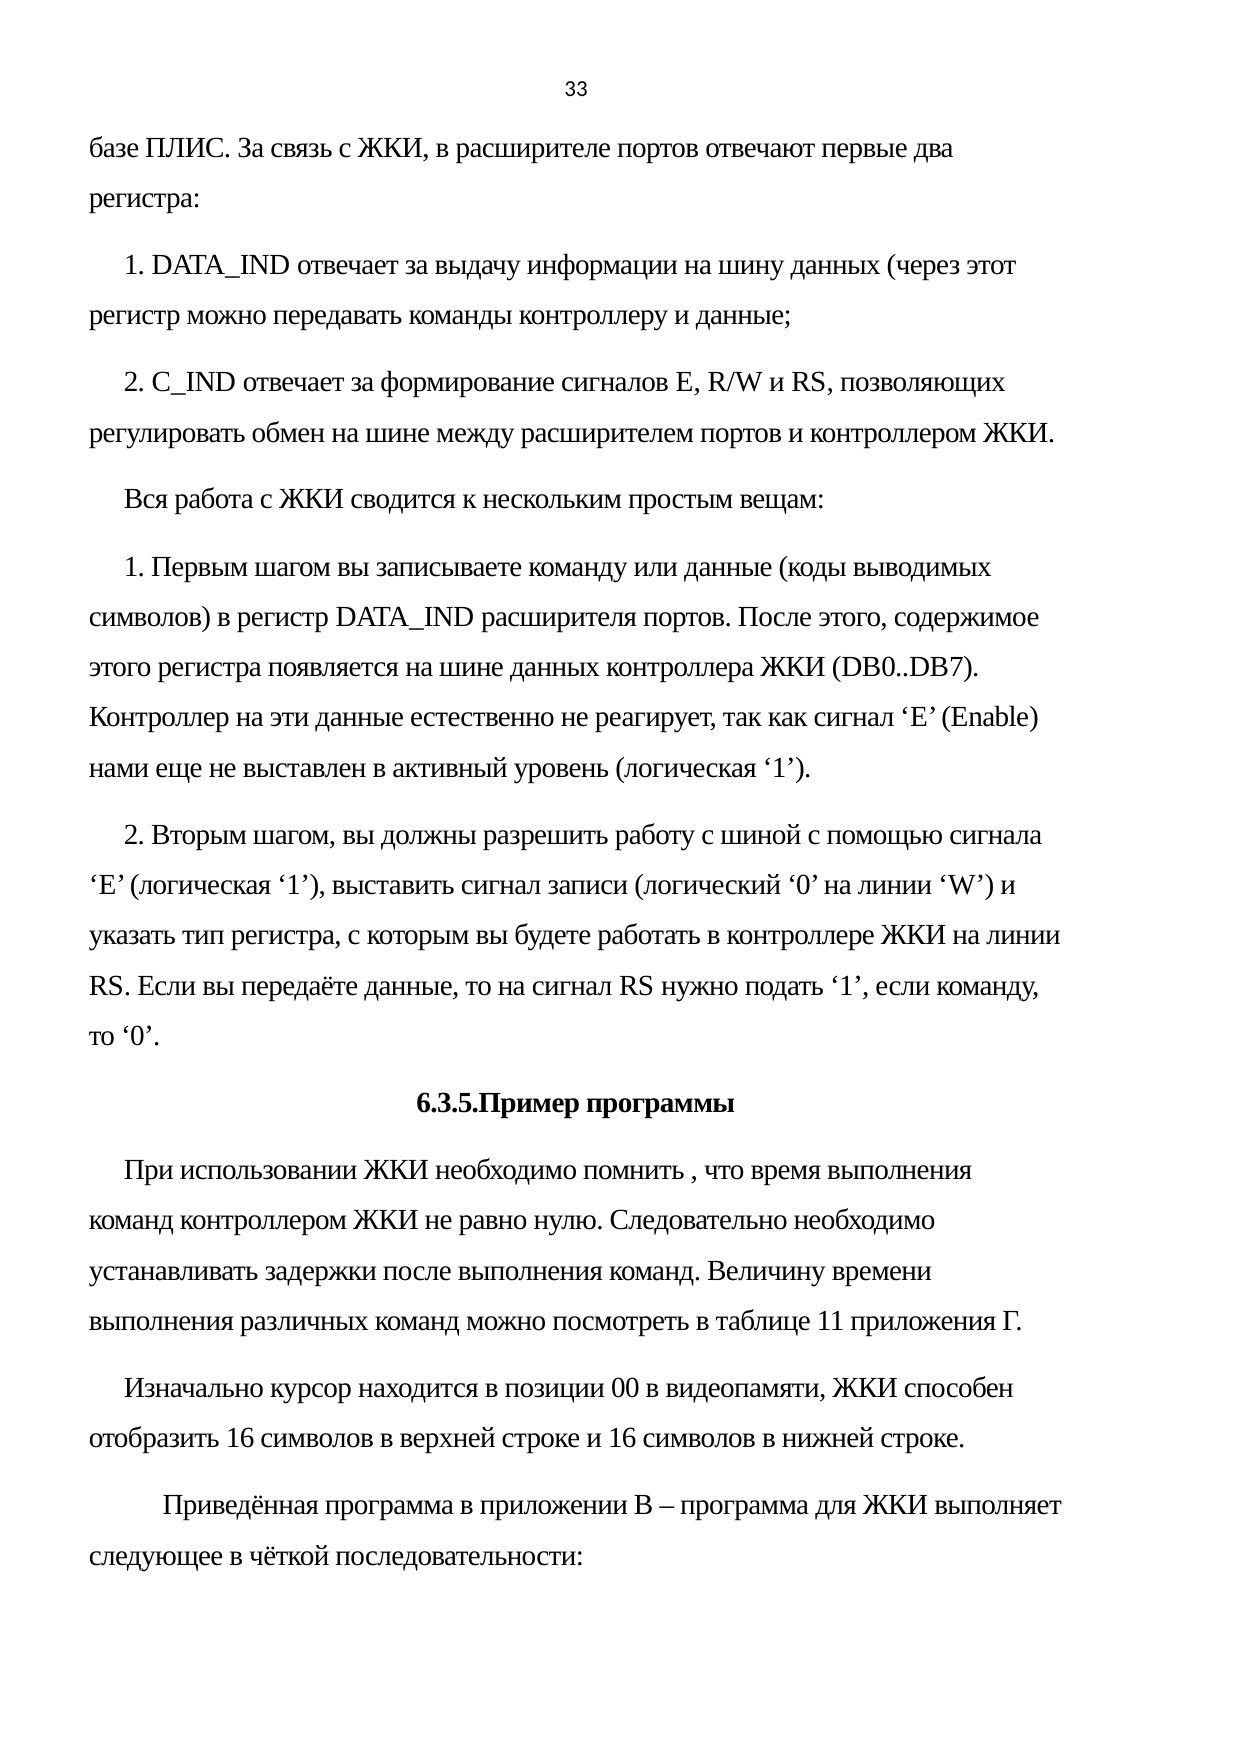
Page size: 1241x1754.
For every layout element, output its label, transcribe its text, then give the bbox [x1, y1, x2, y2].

text 1. Первым шагом вы записываете команду или данные (коды выводимых символов) в регистр DATA_IND расширителя портов. После этого, содержимое этого регистра появляется на шине данных контроллера ЖКИ (DB0..DB7). Контроллер на эти данные естественно не реагирует, так как сигнал ‘E’ (Еnable) нами еще не выставлен в активный уровень (логическая ‘1’). [88, 549, 1063, 783]
text Вся работа с ЖКИ сводится к нескольким простым вещам: [88, 482, 1063, 515]
text Изначально курсор находится в позиции 00 в видеопамяти, ЖКИ способен отобразить 16 символов в верхней строке и 16 символов в нижней строке. [88, 1370, 1063, 1454]
text При использовании ЖКИ необходимо помнить , что время выполнения команд контроллером ЖКИ не равно нулю. Следовательно необходимо устанавливать задержки после выполнения команд. Величину времени выполнения различных команд можно посмотреть в таблице 11 приложения Г. [88, 1152, 1063, 1337]
text 2. Вторым шагом, вы должны разрешить работу с шиной с помощью сигнала ‘E’ (логическая ‘1’), выставить сигнал записи (логический ‘0’ на линии ‘W’) и указать тип регистра, с которым вы будете работать в контроллере ЖКИ на линии RS. Если вы передаёте данные, то на сигнал RS нужно подать ‘1’, если команду, то ‘0’. [88, 817, 1063, 1052]
text 1. DATA_IND отвечает за выдачу информации на шину данных (через этот регистр можно передавать команды контроллеру и данные; [88, 247, 1063, 331]
text 2. C_IND отвечает за формирование сигналов E, R/W и RS, позволяющих регулировать обмен на шине между расширителем портов и контроллером ЖКИ. [88, 364, 1063, 448]
text 6.3.5.Пример программы [88, 1085, 1063, 1119]
text Приведённая программа в приложении В – программа для ЖКИ выполняет следующее в чёткой последовательности: [88, 1487, 1063, 1571]
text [88, 130, 1063, 214]
